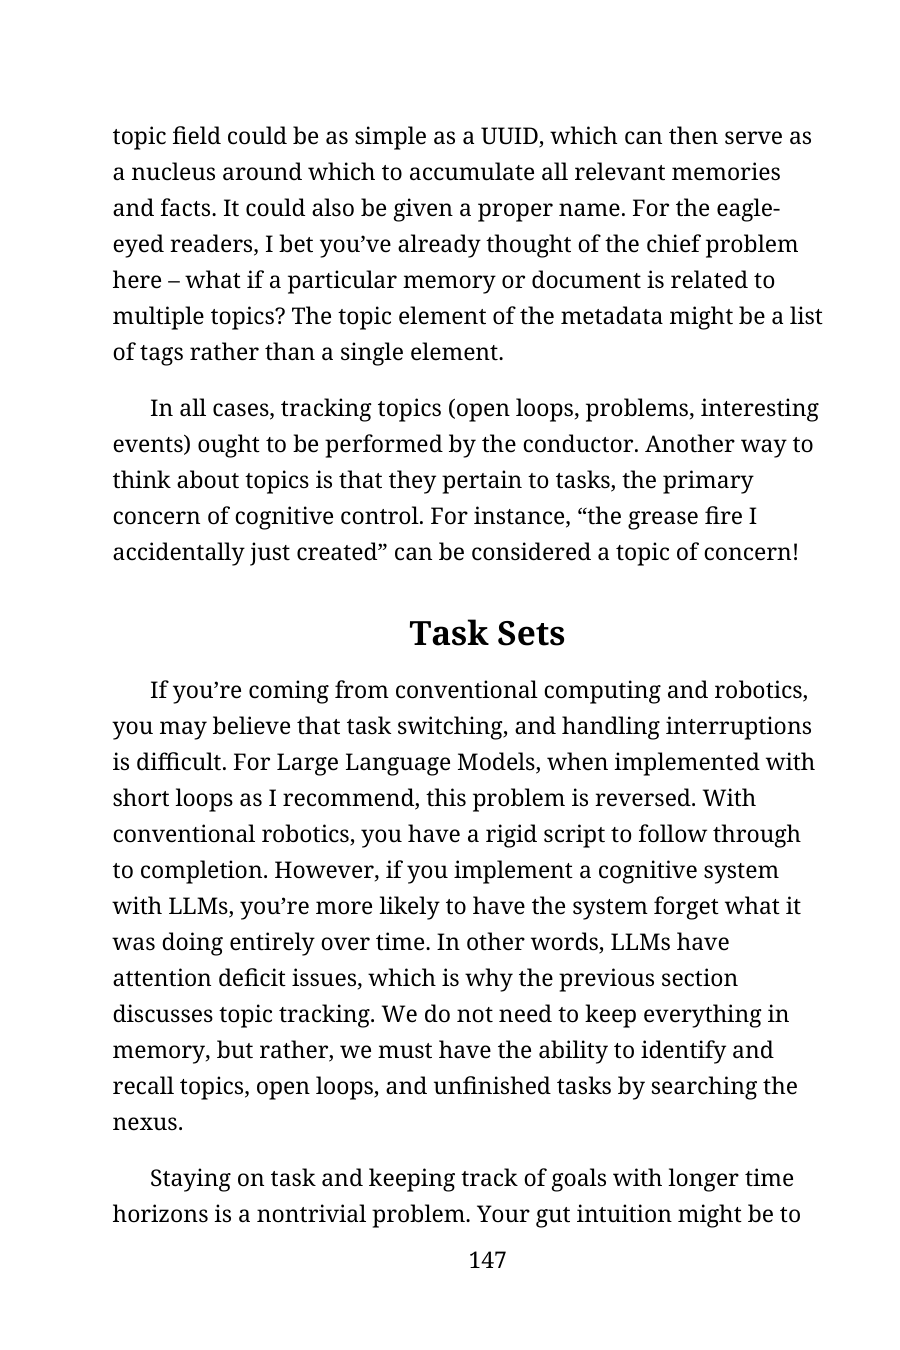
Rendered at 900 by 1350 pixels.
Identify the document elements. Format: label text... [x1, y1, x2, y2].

text If you’re coming from conventional computing and robotics, you may believe that task switching, and handling interruptions is difficult. For Large Language Models, when implemented with short loops as I recommend, this problem is reversed. With conventional robotics, you have a rigid script to follow through to completion. However, if you implement a cognitive system with LLMs, you’re more likely to have the system forget what it was doing entirely over time. In other words, LLMs have attention deficit issues, which is why the previous section discusses topic tracking. We do not need to keep everything in memory, but rather, we must have the ability to identify and recall topics, open loops, and unfinished tasks by searching the nexus. [112, 674, 825, 1137]
subtitle Task Sets [112, 609, 825, 655]
text In all cases, tracking topics (open loops, problems, interesting events) ought to be performed by the conductor. Another way to think about topics is that they pertain to tasks, the primary concern of cognitive control. For instance, “the grease fire I accidentally just created” can be considered a topic of concern! [112, 392, 825, 567]
